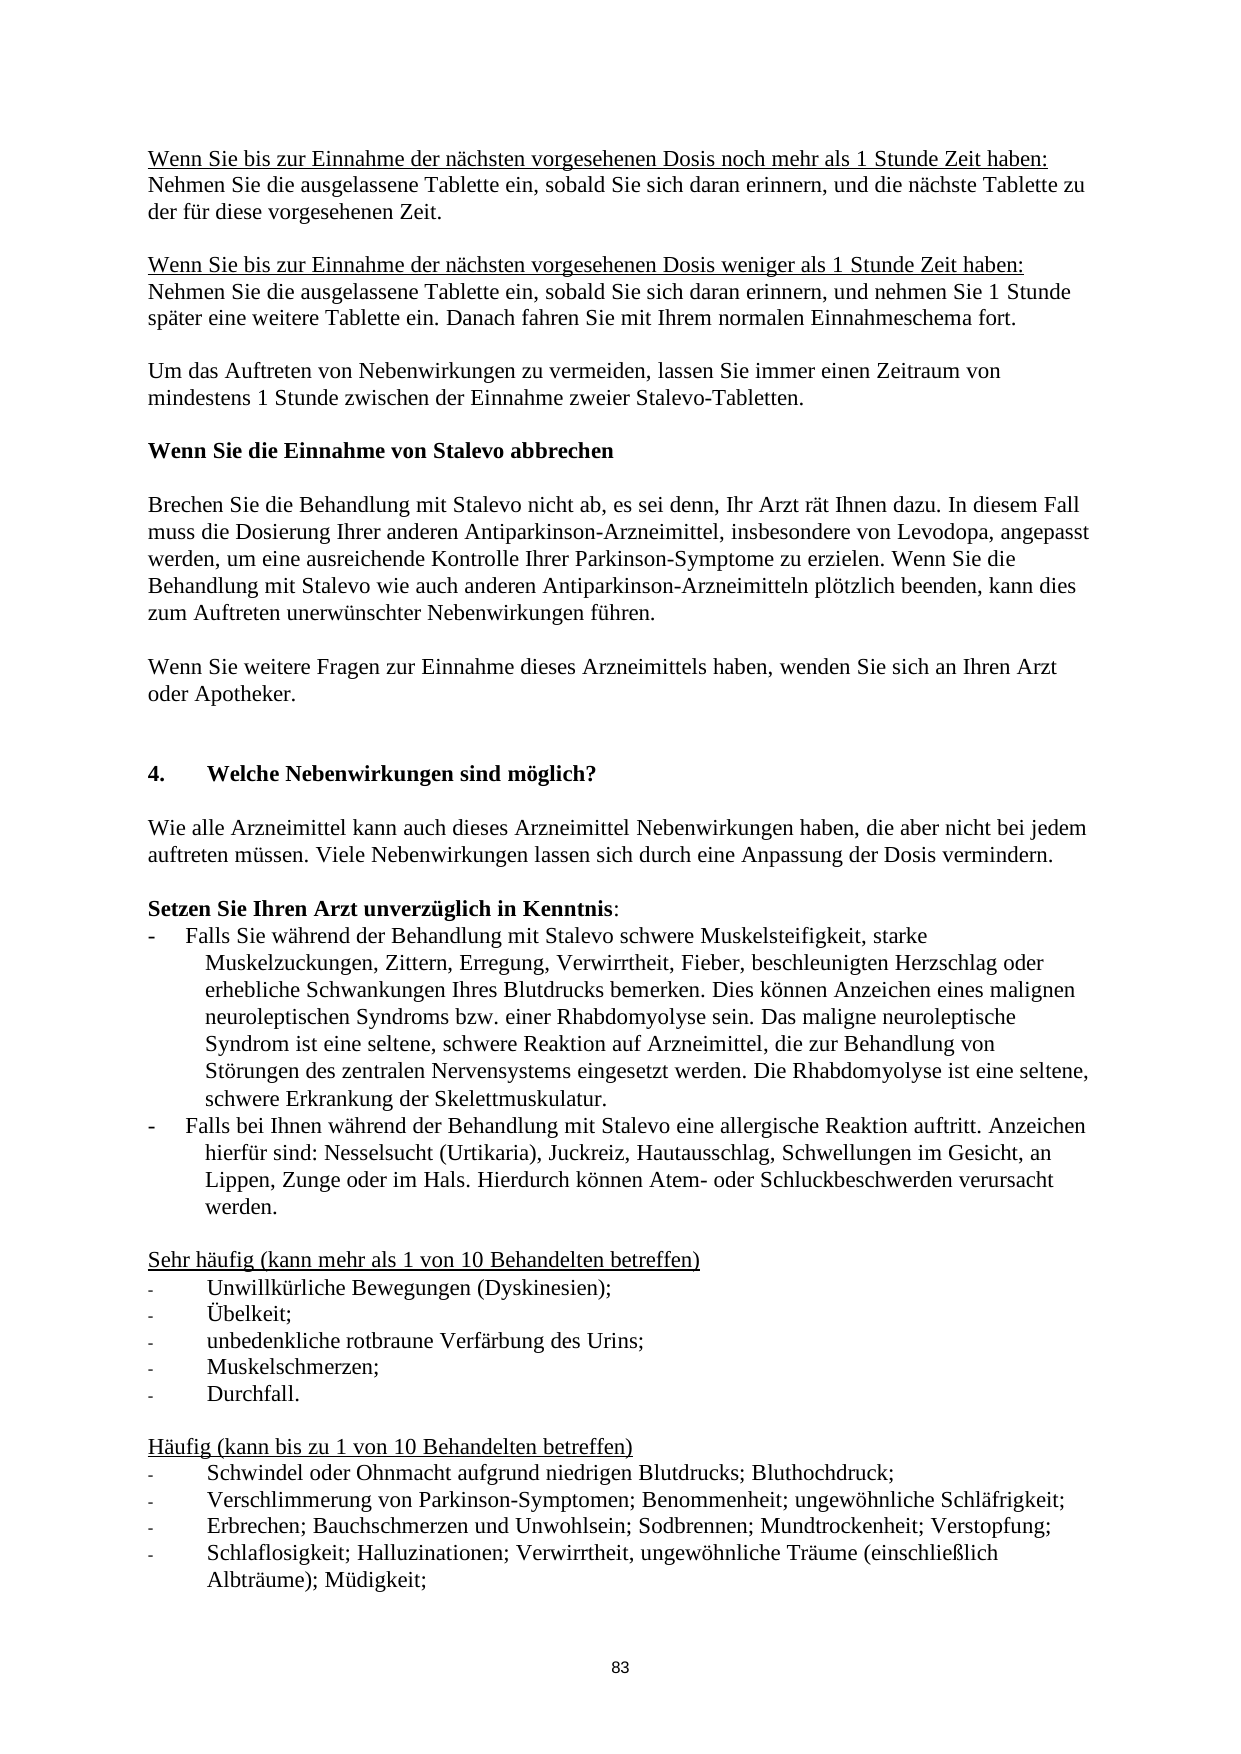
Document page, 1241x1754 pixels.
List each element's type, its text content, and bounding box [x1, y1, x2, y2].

list Falls bei Ihnen während der Behandlung mit Stalevo eine allergische Reaktion auftritt. Anzeichen hierfür sind: Nesselsucht (Urtikaria), Juckreiz, Hautausschlag, Schwellungen im Gesicht, an Lippen, Zunge oder im Hals. Hierdurch können Atem- oder Schluckbeschwerden verursacht werden. [148, 1111, 1093, 1220]
text 4. Welche Nebenwirkungen sind möglich? [148, 760, 1093, 787]
list Wenn Sie bis zur Einnahme der nächsten vorgesehenen Dosis noch mehr als 1 Stunde Zeit haben: [148, 145, 1093, 171]
list Muskelschmerzen; [148, 1353, 1093, 1379]
list Durchfall. [148, 1379, 1093, 1406]
list Schlaflosigkeit; Halluzinationen; Verwirrtheit, ungewöhnliche Träume (einschließlich Albträume); Müdigkeit; [148, 1539, 1093, 1592]
text Häufig (kann bis zu 1 von 10 Behandelten betreffen) [148, 1433, 1093, 1459]
list Wenn Sie weitere Fragen zur Einnahme dieses Arzneimittels haben, wenden Sie sich an Ihren Arzt oder Apotheker. [148, 653, 1093, 707]
list Wenn Sie bis zur Einnahme der nächsten vorgesehenen Dosis weniger als 1 Stunde Zeit haben: [148, 251, 1093, 277]
list Um das Auftreten von Nebenwirkungen zu vermeiden, lassen Sie immer einen Zeitraum von mindestens 1 Stunde zwischen der Einnahme zweier Stalevo-Tabletten. [148, 357, 1093, 410]
list Verschlimmerung von Parkinson-Symptomen; Benommenheit; ungewöhnliche Schläfrigkeit; [148, 1486, 1093, 1512]
list Setzen Sie Ihren Arzt unverzüglich in Kenntnis: [148, 895, 1093, 922]
text Wie alle Arzneimittel kann auch dieses Arzneimittel Nebenwirkungen haben, die aber nicht bei jedem auftreten müssen. Viele Nebenwirkungen lassen sich durch eine Anpassung der Dosis vermindern. [148, 813, 1096, 868]
text Wenn Sie die Einnahme von Stalevo abbrechen [148, 437, 1093, 464]
list Falls Sie während der Behandlung mit Stalevo schwere Muskelsteifigkeit, starke Muskelzuckungen, Zittern, Erregung, Verwirrtheit, Fieber, beschleunigten Herzschlag oder erhebliche Schwankungen Ihres Blutdrucks bemerken. Dies können Anzeichen eines malignen neuroleptischen Syndroms bzw. einer Rhabdomyolyse sein. Das maligne neuroleptische Syndrom ist eine seltene, schwere Reaktion auf Arzneimittel, die zur Behandlung von Störungen des zentralen Nervensystems eingesetzt werden. Die Rhabdomyolyse ist eine seltene, schwere Erkrankung der Skelettmuskulatur. [148, 922, 1093, 1111]
list unbedenkliche rotbraune Verfärbung des Urins; [148, 1326, 1093, 1353]
list Erbrechen; Bauchschmerzen und Unwohlsein; Sodbrennen; Mundtrockenheit; Verstopfung; [148, 1512, 1093, 1539]
list Brechen Sie die Behandlung mit Stalevo nicht ab, es sei denn, Ihr Arzt rät Ihnen dazu. In diesem Fall muss die Dosierung Ihrer anderen Antiparkinson-Arzneimittel, insbesondere von Levodopa, angepasst werden, um eine ausreichende Kontrolle Ihrer Parkinson-Symptome zu erzielen. Wenn Sie die Behandlung mit Stalevo wie auch anderen Antiparkinson-Arzneimitteln plötzlich beenden, kann dies zum Auftreten unerwünschter Nebenwirkungen führen. [148, 491, 1093, 626]
list Nehmen Sie die ausgelassene Tablette ein, sobald Sie sich daran erinnern, und nehmen Sie 1 Stunde später eine weitere Tablette ein. Danach fahren Sie mit Ihrem normalen Einnahmeschema fort. [148, 277, 1093, 331]
list Nehmen Sie die ausgelassene Tablette ein, sobald Sie sich daran erinnern, und die nächste Tablette zu der für diese vorgesehenen Zeit. [148, 171, 1093, 224]
list Schwindel oder Ohnmacht aufgrund niedrigen Blutdrucks; Bluthochdruck; [148, 1459, 1093, 1486]
list Übelkeit; [148, 1300, 1093, 1326]
list Unwillkürliche Bewegungen (Dyskinesien); [148, 1273, 1093, 1300]
list Sehr häufig (kann mehr als 1 von 10 Behandelten betreffen) [148, 1246, 1093, 1273]
